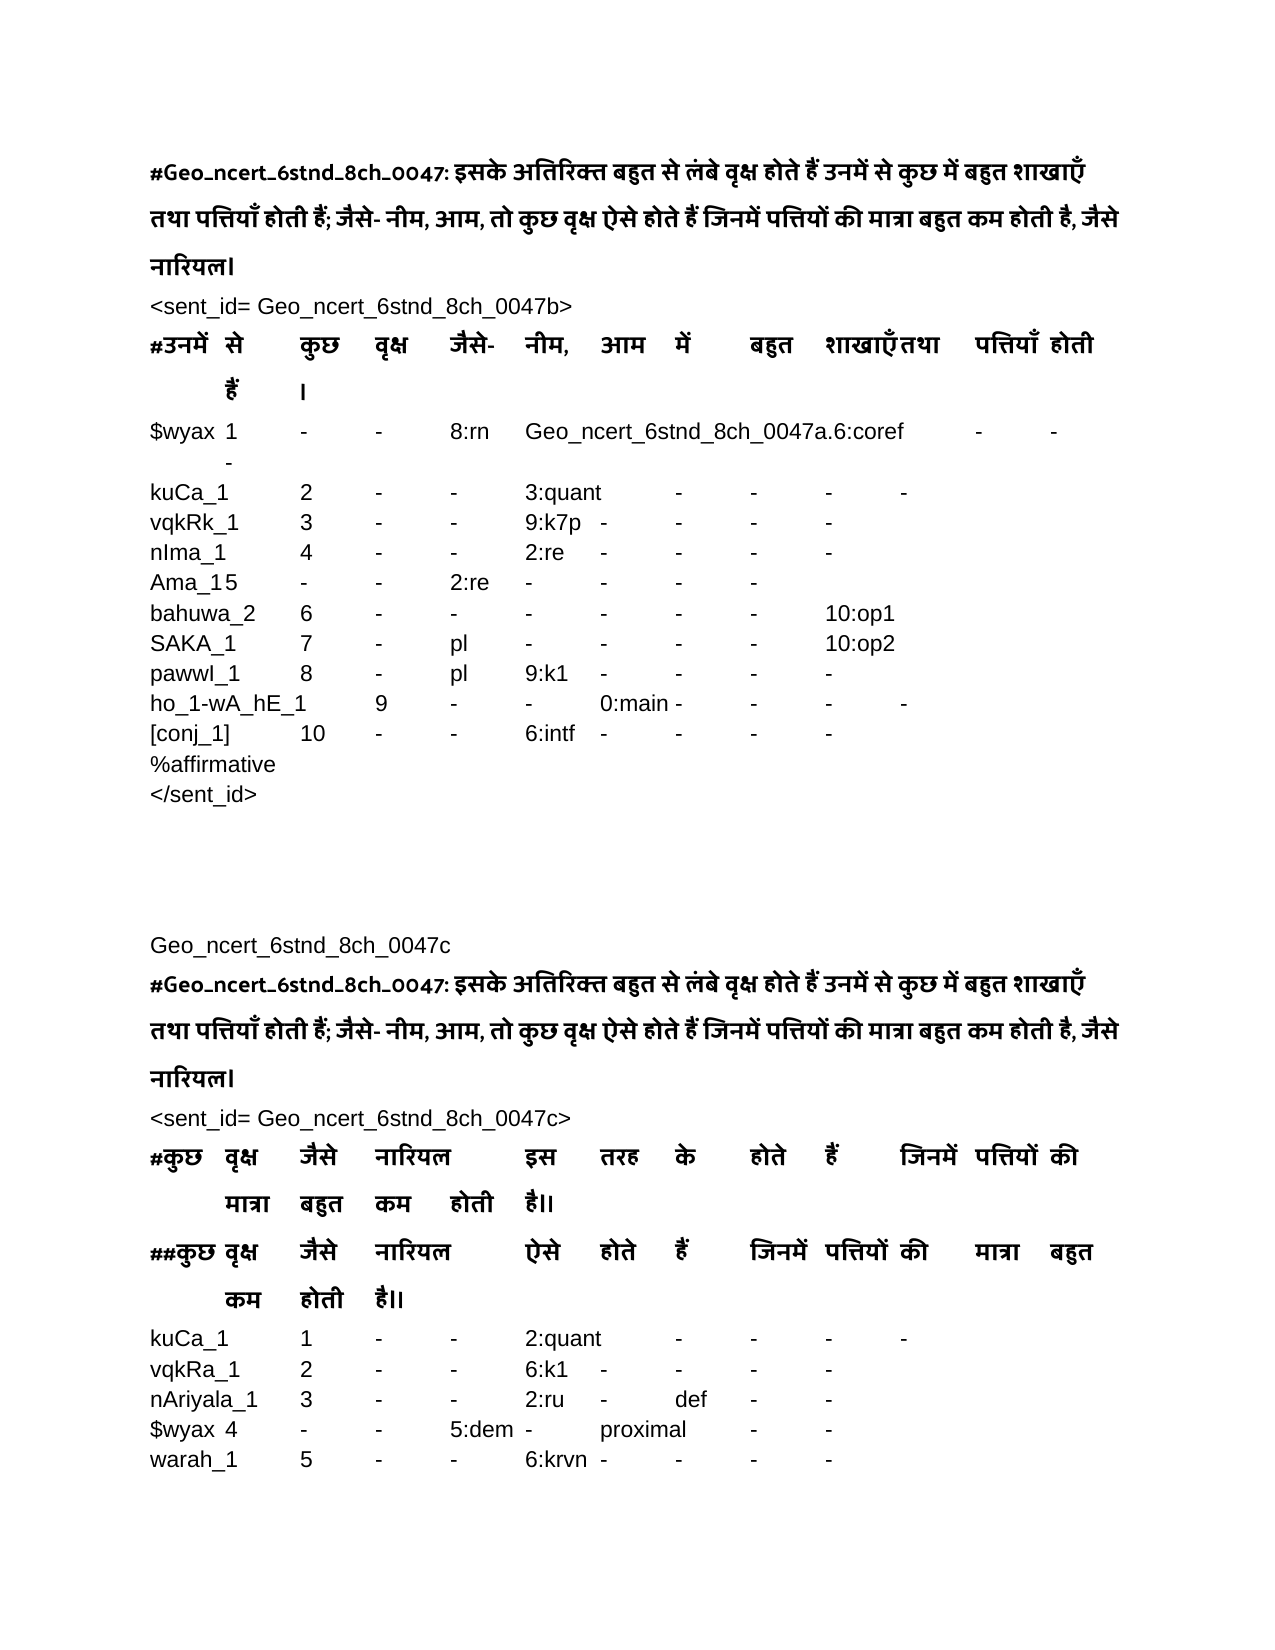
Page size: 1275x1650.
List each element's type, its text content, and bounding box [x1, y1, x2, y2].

text #उनमें से कुछ वृक्ष जैसे- नीम, आम में बहुत शाखाएँ तथा पत्तियाँ होती हैं | [150, 323, 1125, 412]
text vqkRk_1 3 - - 9:k7p - - - - [150, 509, 1125, 535]
text ho_1-wA_hE_1 9 - - 0:main - - - - [150, 690, 1125, 716]
text bahuwa_2 6 - - - - - - 10:op1 [150, 599, 1125, 626]
text #Geo_ncert_6stnd_8ch_0047: इसके अतिरिक्त बहुत से लंबे वृक्ष होते हैं उनमें से कुछ में बहुत शाखाएँ तथा पत्तियाँ होती हैं; जैसे- नीम, आम, तो कुछ वृक्ष ऐसे होते हैं जिनमें पत्तियों की मात्रा बहुत कम होती है, जैसे नारियल। [150, 962, 1125, 1099]
text $wyax 1 - - 8:rn Geo_ncert_6stnd_8ch_0047a.6:coref - - - [150, 418, 1125, 475]
text nAriyala_1 3 - - 2:ru - def - - [150, 1386, 1125, 1412]
text warah_1 5 - - 6:krvn - - - - [150, 1446, 1125, 1473]
text kuCa_1 2 - - 3:quant - - - - [150, 479, 1125, 505]
text #Geo_ncert_6stnd_8ch_0047: इसके अतिरिक्त बहुत से लंबे वृक्ष होते हैं उनमें से कुछ में बहुत शाखाएँ तथा पत्तियाँ होती हैं; जैसे- नीम, आम, तो कुछ वृक्ष ऐसे होते हैं जिनमें पत्तियों की मात्रा बहुत कम होती है, जैसे नारियल। [150, 150, 1125, 287]
text <sent_id= Geo_ncert_6stnd_8ch_0047c> [150, 1105, 1125, 1131]
text [conj_1] 10 - - 6:intf - - - - [150, 720, 1125, 747]
text </sent_id> [150, 781, 1125, 807]
text nIma_1 4 - - 2:re - - - - [150, 539, 1125, 565]
text <sent_id= Geo_ncert_6stnd_8ch_0047b> [150, 293, 1125, 319]
text ##कुछ वृक्ष जैसे नारियल ऐसे होते हैं जिनमें पत्तियों की मात्रा बहुत कम होती है।| [150, 1230, 1125, 1319]
text %affirmative [150, 751, 1125, 777]
text SAKA_1 7 - pl - - - - 10:op2 [150, 630, 1125, 656]
text $wyax 4 - - 5:dem - proximal - - [150, 1416, 1125, 1442]
text #कुछ वृक्ष जैसे नारियल इस तरह के होते हैं जिनमें पत्तियों की मात्रा बहुत कम होती है।| [150, 1135, 1125, 1224]
text Ama_1 5 - - 2:re - - - - [150, 569, 1125, 596]
text Geo_ncert_6stnd_8ch_0047c [150, 932, 1125, 958]
text pawwI_1 8 - pl 9:k1 - - - - [150, 660, 1125, 686]
text vqkRa_1 2 - - 6:k1 - - - - [150, 1356, 1125, 1382]
text kuCa_1 1 - - 2:quant - - - - [150, 1325, 1125, 1352]
